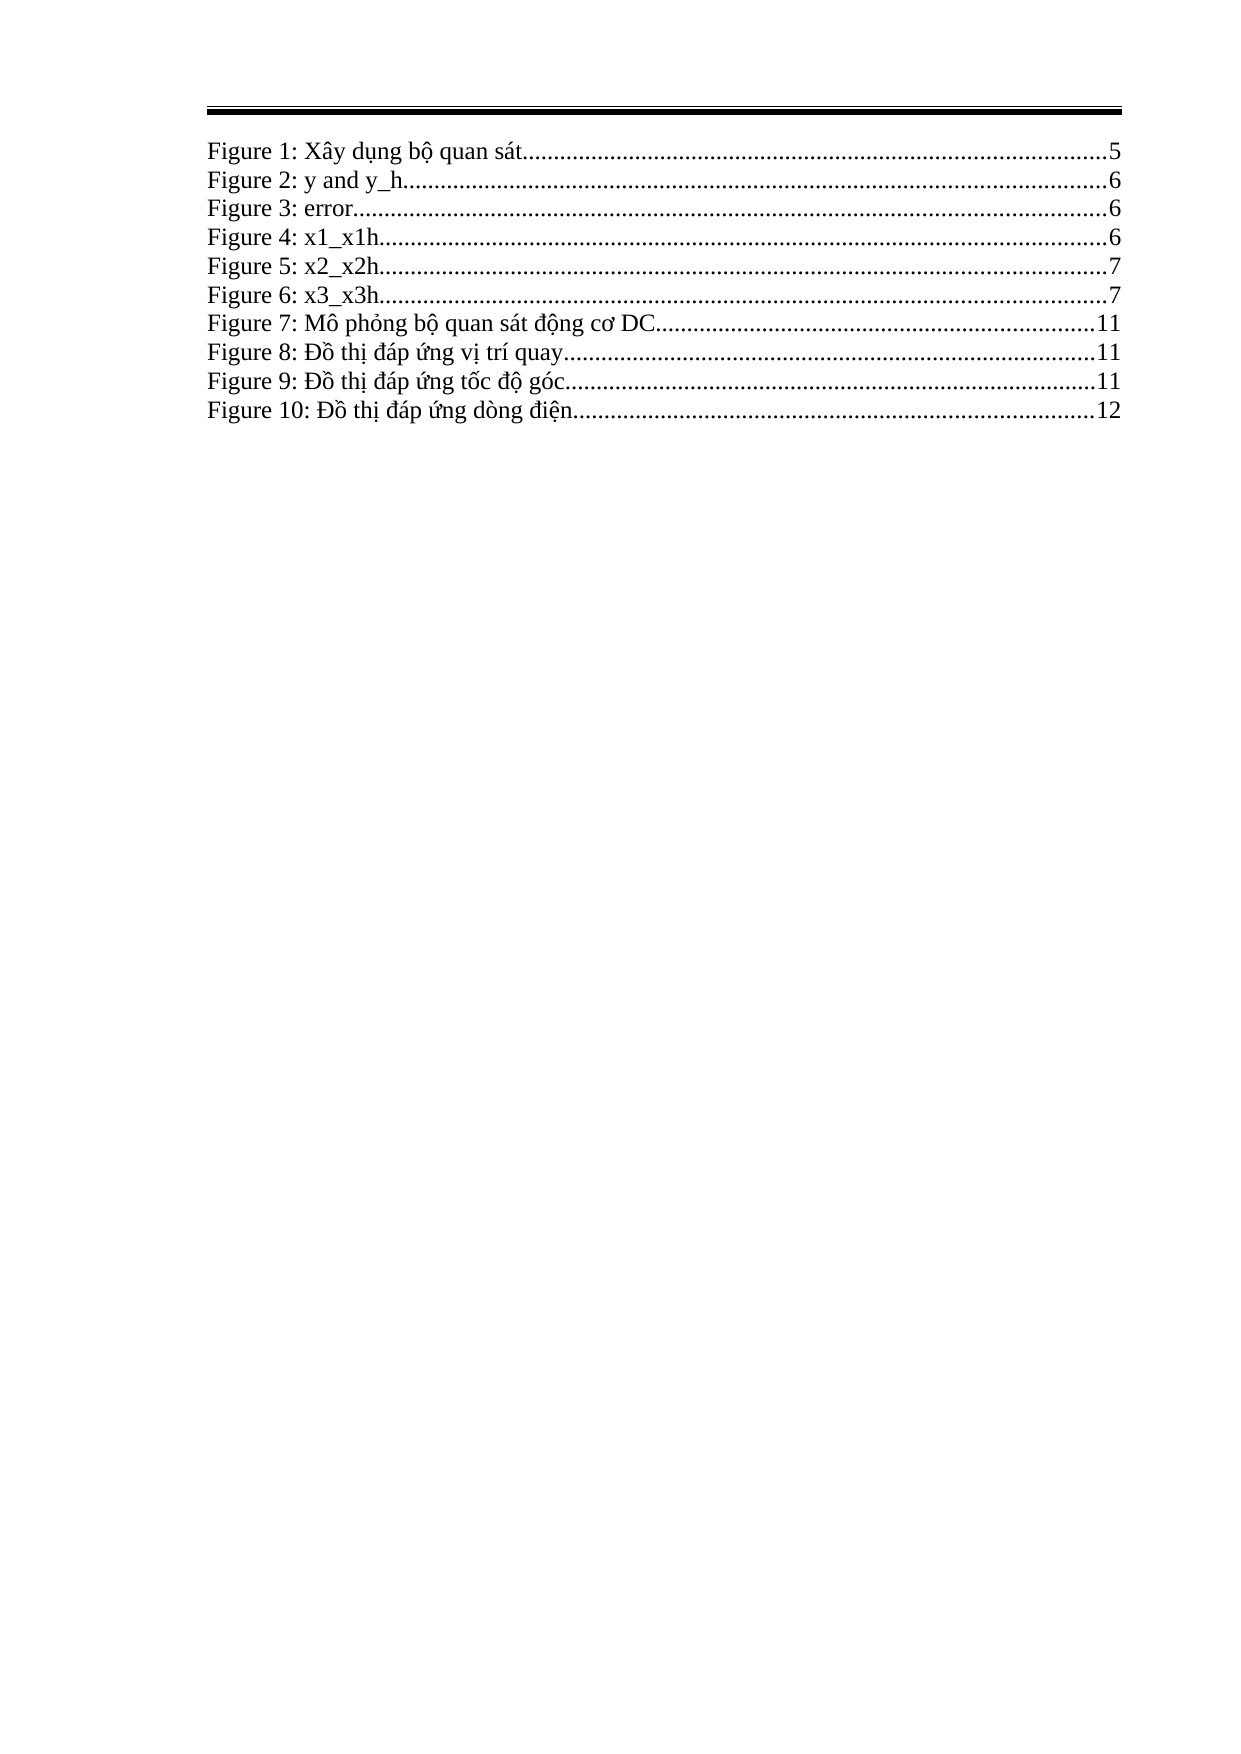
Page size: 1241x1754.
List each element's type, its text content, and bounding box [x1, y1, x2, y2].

text Figure 2: y and y_h 6 [207, 165, 1122, 193]
text Figure 8: Đồ thị đáp ứng vị trí quay 11 [207, 337, 1122, 366]
text Figure 6: x3_x3h 7 [207, 280, 1122, 308]
text Figure 1: Xây dụng bộ quan sát 5 [207, 136, 1122, 165]
text Figure 5: x2_x2h 7 [207, 251, 1122, 280]
text Figure 3: error 6 [207, 193, 1122, 222]
text Figure 9: Đồ thị đáp ứng tốc độ góc 11 [207, 366, 1122, 395]
text Figure 10: Đồ thị đáp ứng dòng điện 12 [207, 395, 1122, 423]
text Figure 4: x1_x1h 6 [207, 222, 1122, 251]
text Figure 7: Mô phỏng bộ quan sát động cơ DC 11 [207, 308, 1122, 337]
